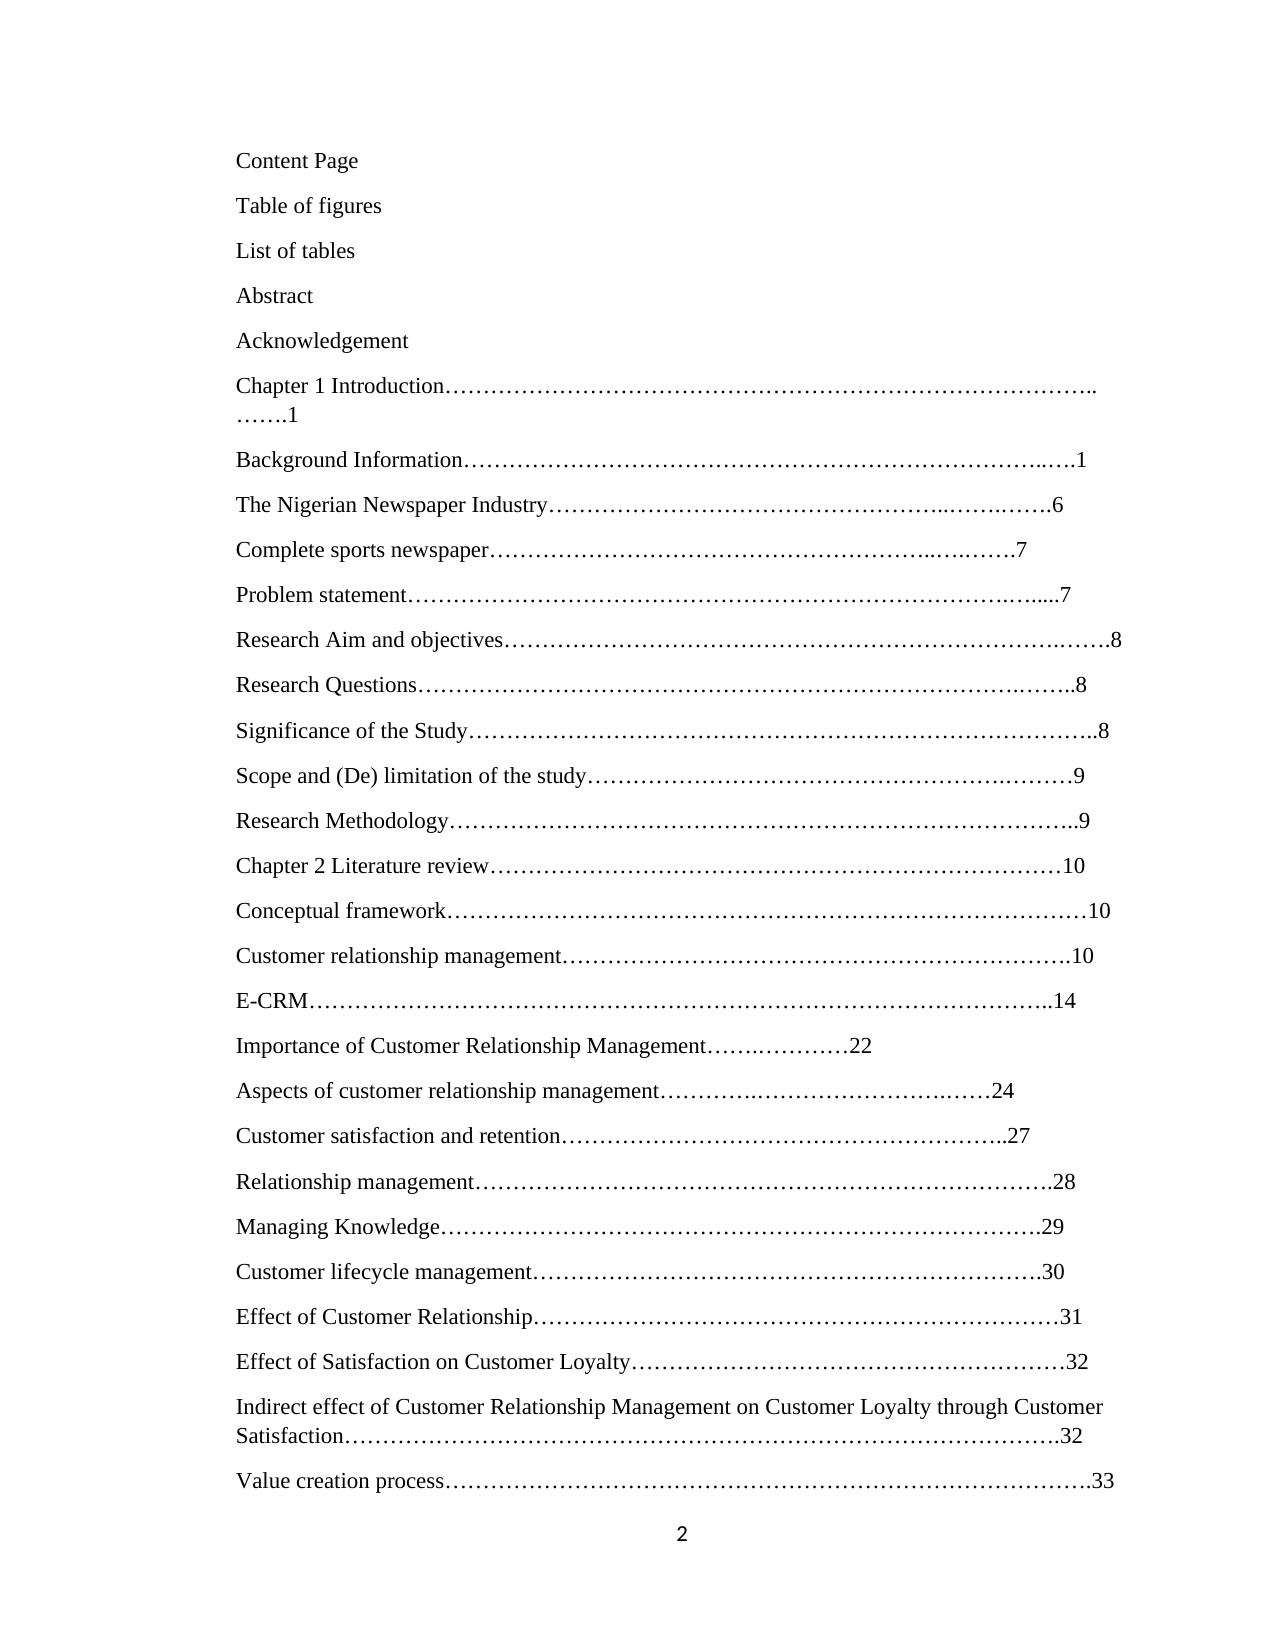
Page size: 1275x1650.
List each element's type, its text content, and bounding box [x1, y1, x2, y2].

text Conceptual framework…………………………………………………………………………10 [236, 897, 1128, 923]
text Effect of Customer Relationship……………………………………………………………31 [236, 1303, 1128, 1329]
text Customer relationship management………………………………………………………….10 [236, 942, 1128, 968]
text Customer satisfaction and retention…………………………………………………..27 [236, 1123, 1128, 1149]
text Relationship management………………………………………………………………….28 [236, 1168, 1128, 1194]
text Value creation process………………………………………………………………………….33 [236, 1467, 1128, 1493]
text Significance of the Study………………………………………………………………………..8 [236, 717, 1128, 743]
text Managing Knowledge…………………………………………………………………….29 [236, 1213, 1128, 1239]
text List of tables [236, 237, 1128, 263]
text Research Methodology………………………………………………………………………..9 [236, 807, 1128, 833]
text Content Page [236, 147, 1128, 173]
text Importance of Customer Relationship Management…….…………22 [236, 1032, 1128, 1059]
text Table of figures [236, 192, 1128, 218]
text Research Aim and objectives……………………………………………………………….…….8 [236, 626, 1128, 653]
text Problem statement…………………………………………………………………….….....7 [236, 581, 1128, 608]
text Abstract [236, 282, 1128, 309]
text Research Questions…………………………………………………………………….……..8 [236, 672, 1128, 698]
text Aspects of customer relationship management………….…………………….……24 [236, 1077, 1128, 1104]
text Chapter 2 Literature review…………………………………………………………………10 [236, 852, 1128, 878]
text Chapter 1 Introduction…………………………………………………………………………..…….1 [236, 372, 1128, 427]
text The Nigerian Newspaper Industry……………………………………………..…….…….6 [236, 491, 1128, 517]
text Complete sports newspaper…………………………………………………..….…….7 [236, 536, 1128, 563]
text Background Information…………………………………………………………………..….1 [236, 446, 1128, 472]
text Scope and (De) limitation of the study……………………………………………….………9 [236, 762, 1128, 788]
text Acknowledgement [236, 327, 1128, 354]
text E-CRM……………………………………………………………………………………..14 [236, 987, 1128, 1014]
text Customer lifecycle management………………………………………………………….30 [236, 1258, 1128, 1284]
text Indirect effect of Customer Relationship Management on Customer Loyalty through Customer Satisfaction………………………………………………………………………………….32 [236, 1393, 1128, 1448]
text Effect of Satisfaction on Customer Loyalty…………………………………………………32 [236, 1348, 1128, 1374]
